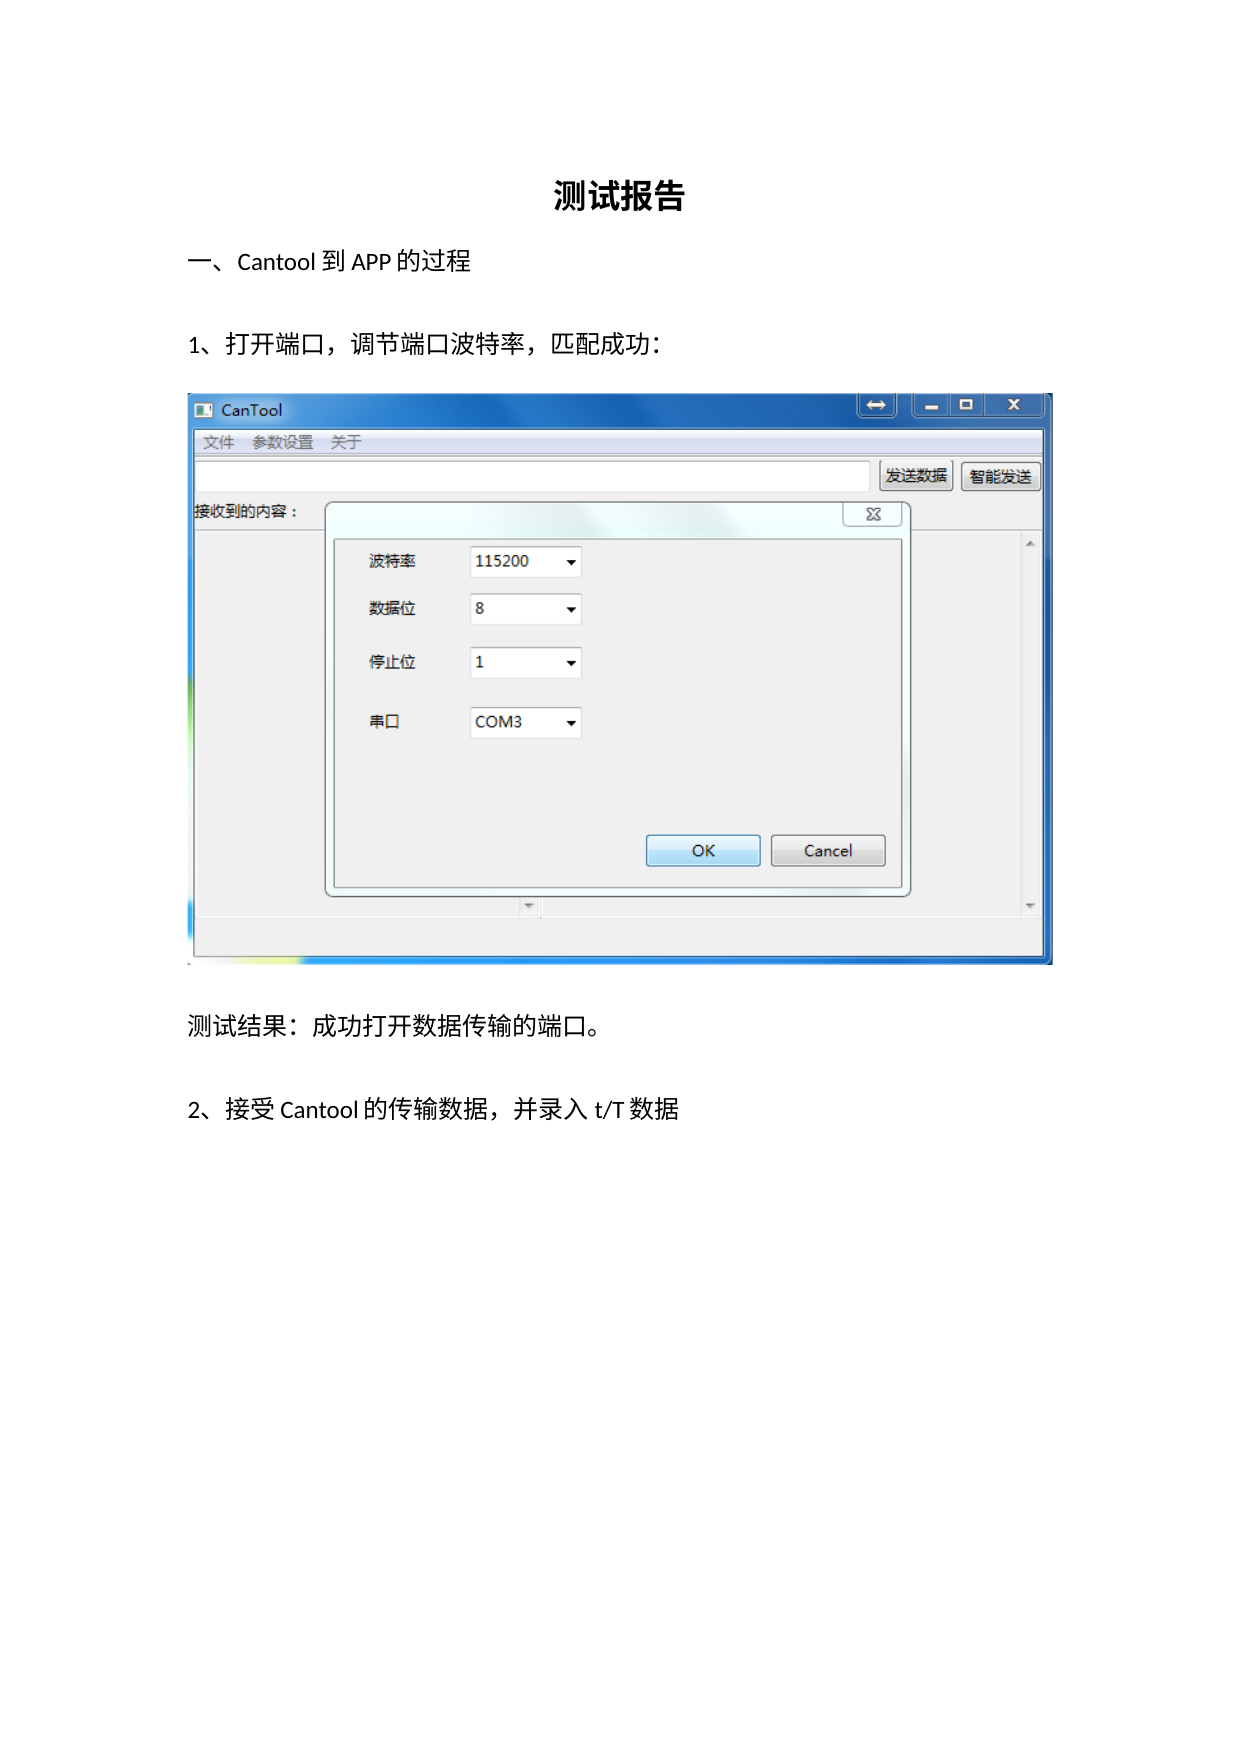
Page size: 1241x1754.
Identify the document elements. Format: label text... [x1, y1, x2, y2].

text 测试结果：成功打开数据传输的端口。 [187, 992, 1053, 1057]
text 1、打开端口，调节端口波特率，匹配成功： [187, 310, 1053, 375]
text 2、接受Cantool的传输数据，并录入 t/T数据 [187, 1075, 1053, 1140]
list Cantool到APP的过程 [187, 227, 1053, 292]
picture [187, 393, 1053, 965]
text 测试报告 [187, 162, 1053, 227]
